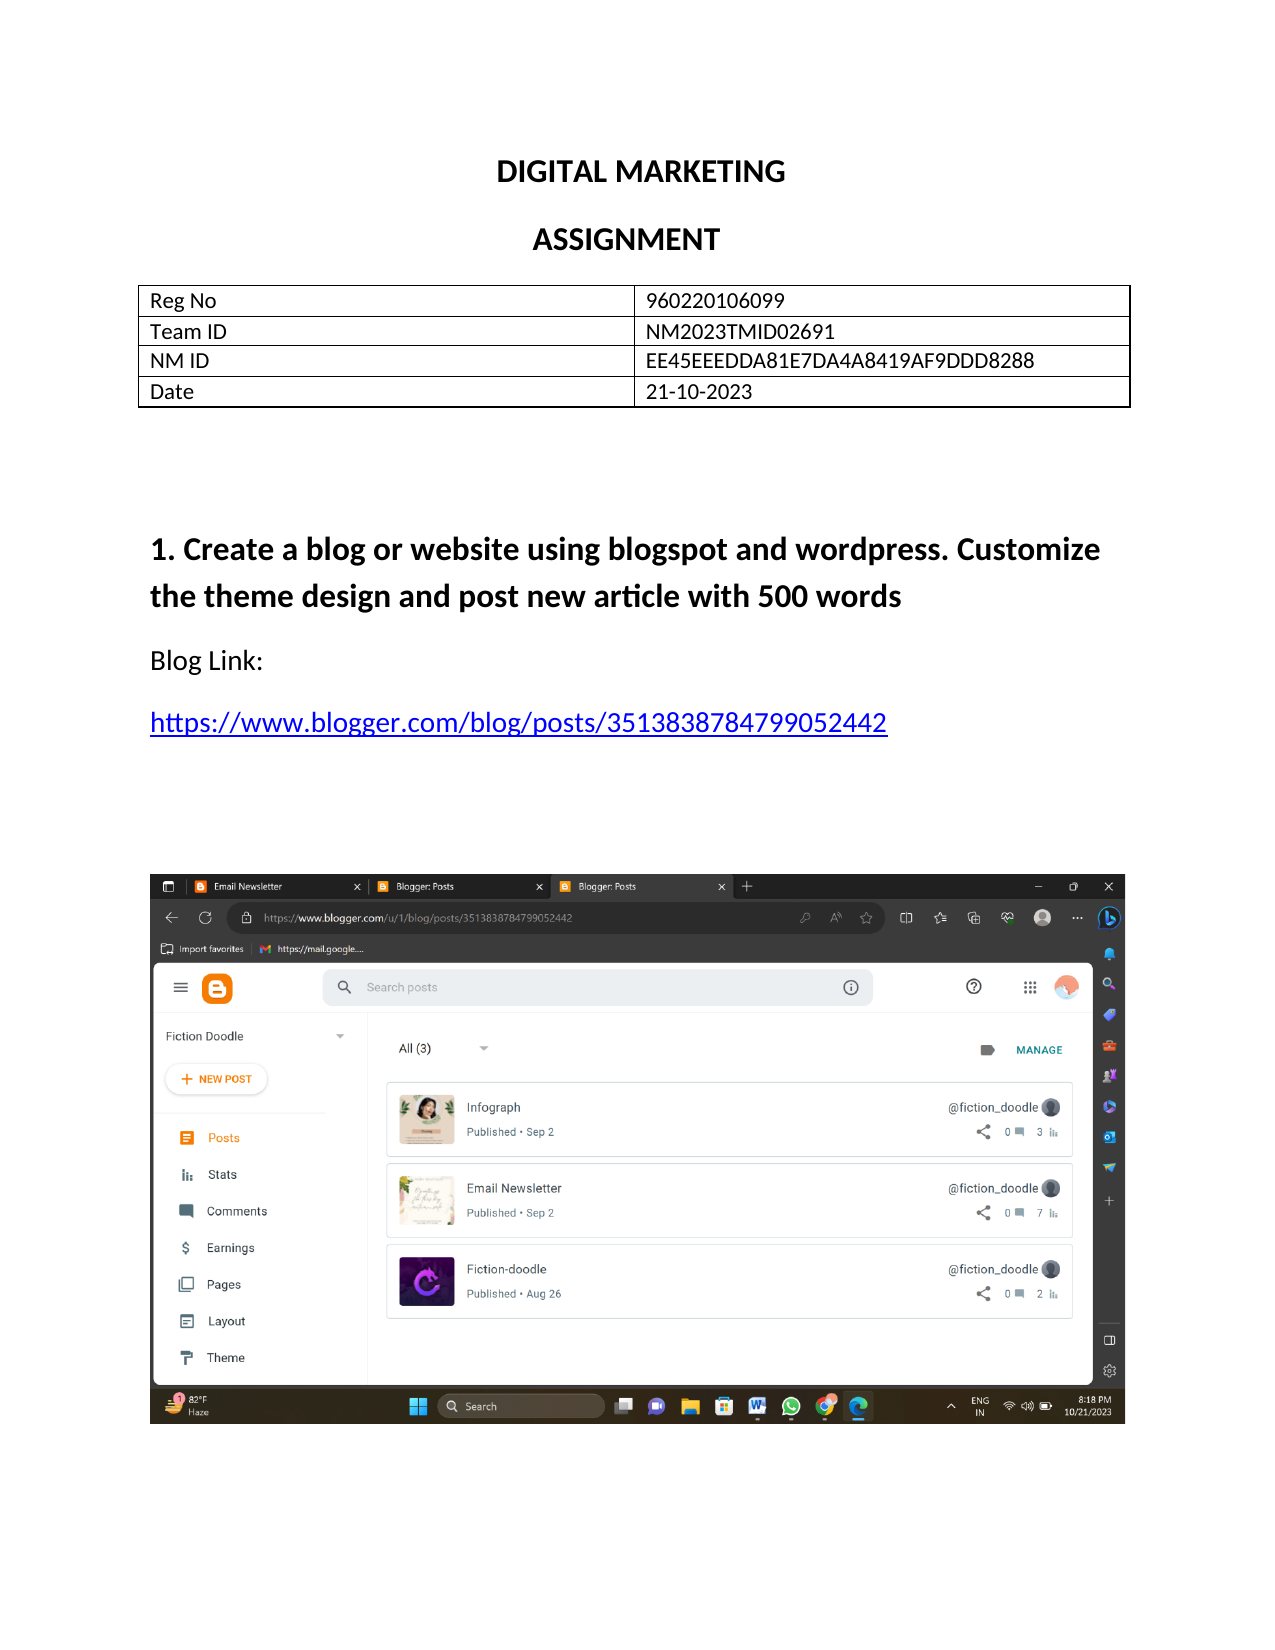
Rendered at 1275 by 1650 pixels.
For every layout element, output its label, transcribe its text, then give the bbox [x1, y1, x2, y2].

table_cell NM ID [139, 346, 634, 376]
table_cell Date [139, 377, 634, 406]
table_cell Team ID [139, 317, 634, 345]
table_cell 21-10-2023 [635, 377, 1129, 406]
text Blog Link: [150, 642, 1125, 678]
text https://www.blogger.com/blog/posts/3513838784799052442 [150, 704, 1125, 740]
picture [150, 874, 1125, 1424]
text 1. Create a blog or website using blogspot and wordpress. Customize the theme design and post new article with 500 words [150, 528, 1125, 616]
table_header 960220106099 [635, 286, 1129, 316]
table_cell NM2023TMID02691 [635, 317, 1129, 345]
subtitle ASSIGNMENT [525, 218, 1125, 258]
text DIGITAL MARKETING [150, 150, 1125, 191]
table_cell EE45EEEDDA81E7DA4A8419AF9DDD8288 [635, 346, 1129, 376]
table_header Reg No [139, 286, 634, 316]
